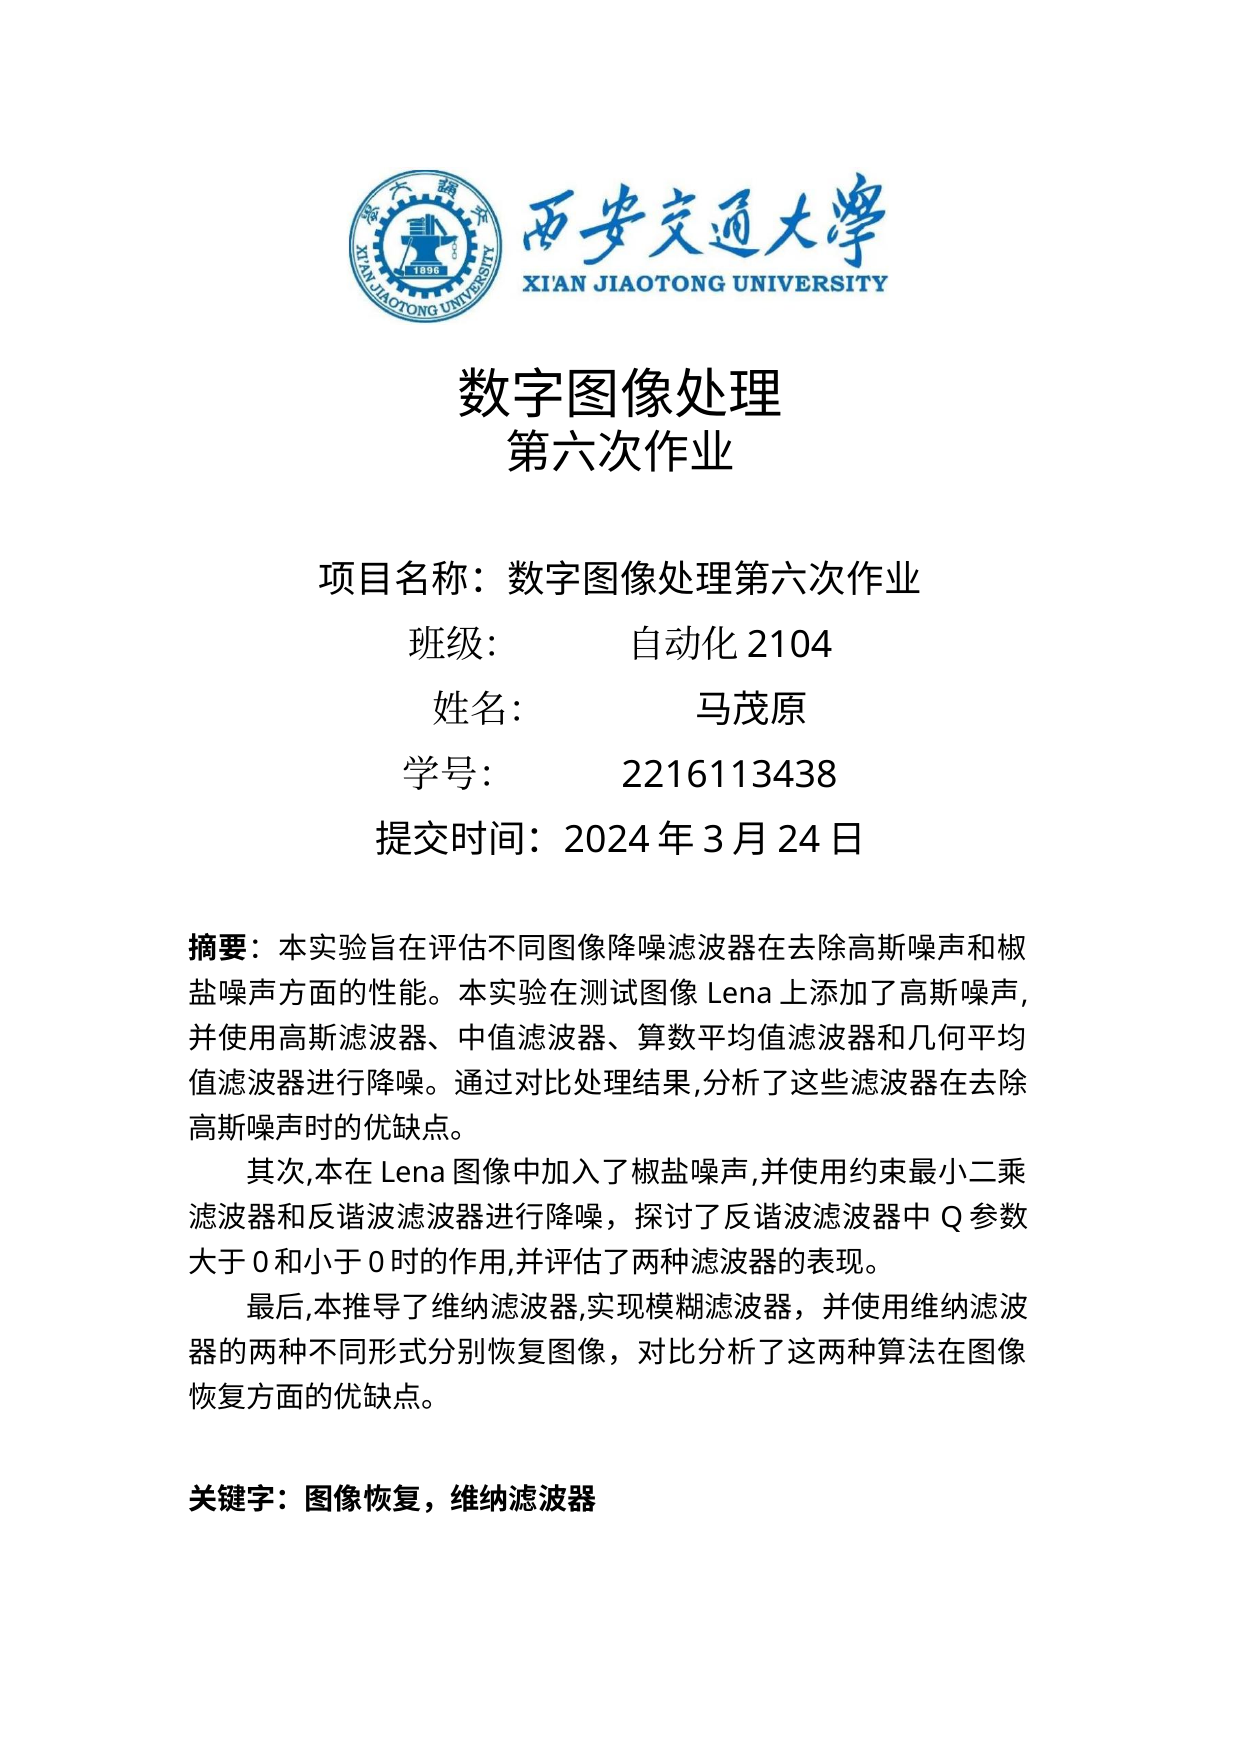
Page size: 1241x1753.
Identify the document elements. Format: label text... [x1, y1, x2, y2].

subtitle 其次,本在Lena图像中加入了椒盐噪声,并使用约束最小二乘滤波器和反谐波滤波器进行降噪，探讨了反谐波滤波器中Q参数大于0和小于0时的作用,并评估了两种滤波器的表现。 [188, 1149, 1028, 1281]
text 学号： 2216113438 [188, 760, 1052, 795]
subtitle 摘要：本实验旨在评估不同图像降噪滤波器在去除高斯噪声和椒盐噪声方面的性能。本实验在测试图像Lena上添加了高斯噪声,并使用高斯滤波器、中值滤波器、算数平均值滤波器和几何平均值滤波器进行降噪。通过对比处理结果,分析了这些滤波器在去除高斯噪声时的优缺点。 [188, 925, 1028, 1146]
text 姓名： 马茂原 [188, 695, 1052, 730]
text 提交时间：2024年3月24日 [188, 825, 1052, 860]
text 第六次作业 [188, 425, 1052, 480]
text 关键字：图像恢复，维纳滤波器 [188, 1482, 1052, 1517]
text 班级： 自动化2104 [188, 630, 1052, 665]
text 数字图像处理 [188, 370, 1052, 425]
picture [346, 167, 890, 325]
subtitle 最后,本推导了维纳滤波器,实现模糊滤波器，并使用维纳滤波器的两种不同形式分别恢复图像，对比分析了这两种算法在图像恢复方面的优缺点。 [188, 1284, 1028, 1416]
text 项目名称：数字图像处理第六次作业 [188, 565, 1052, 600]
